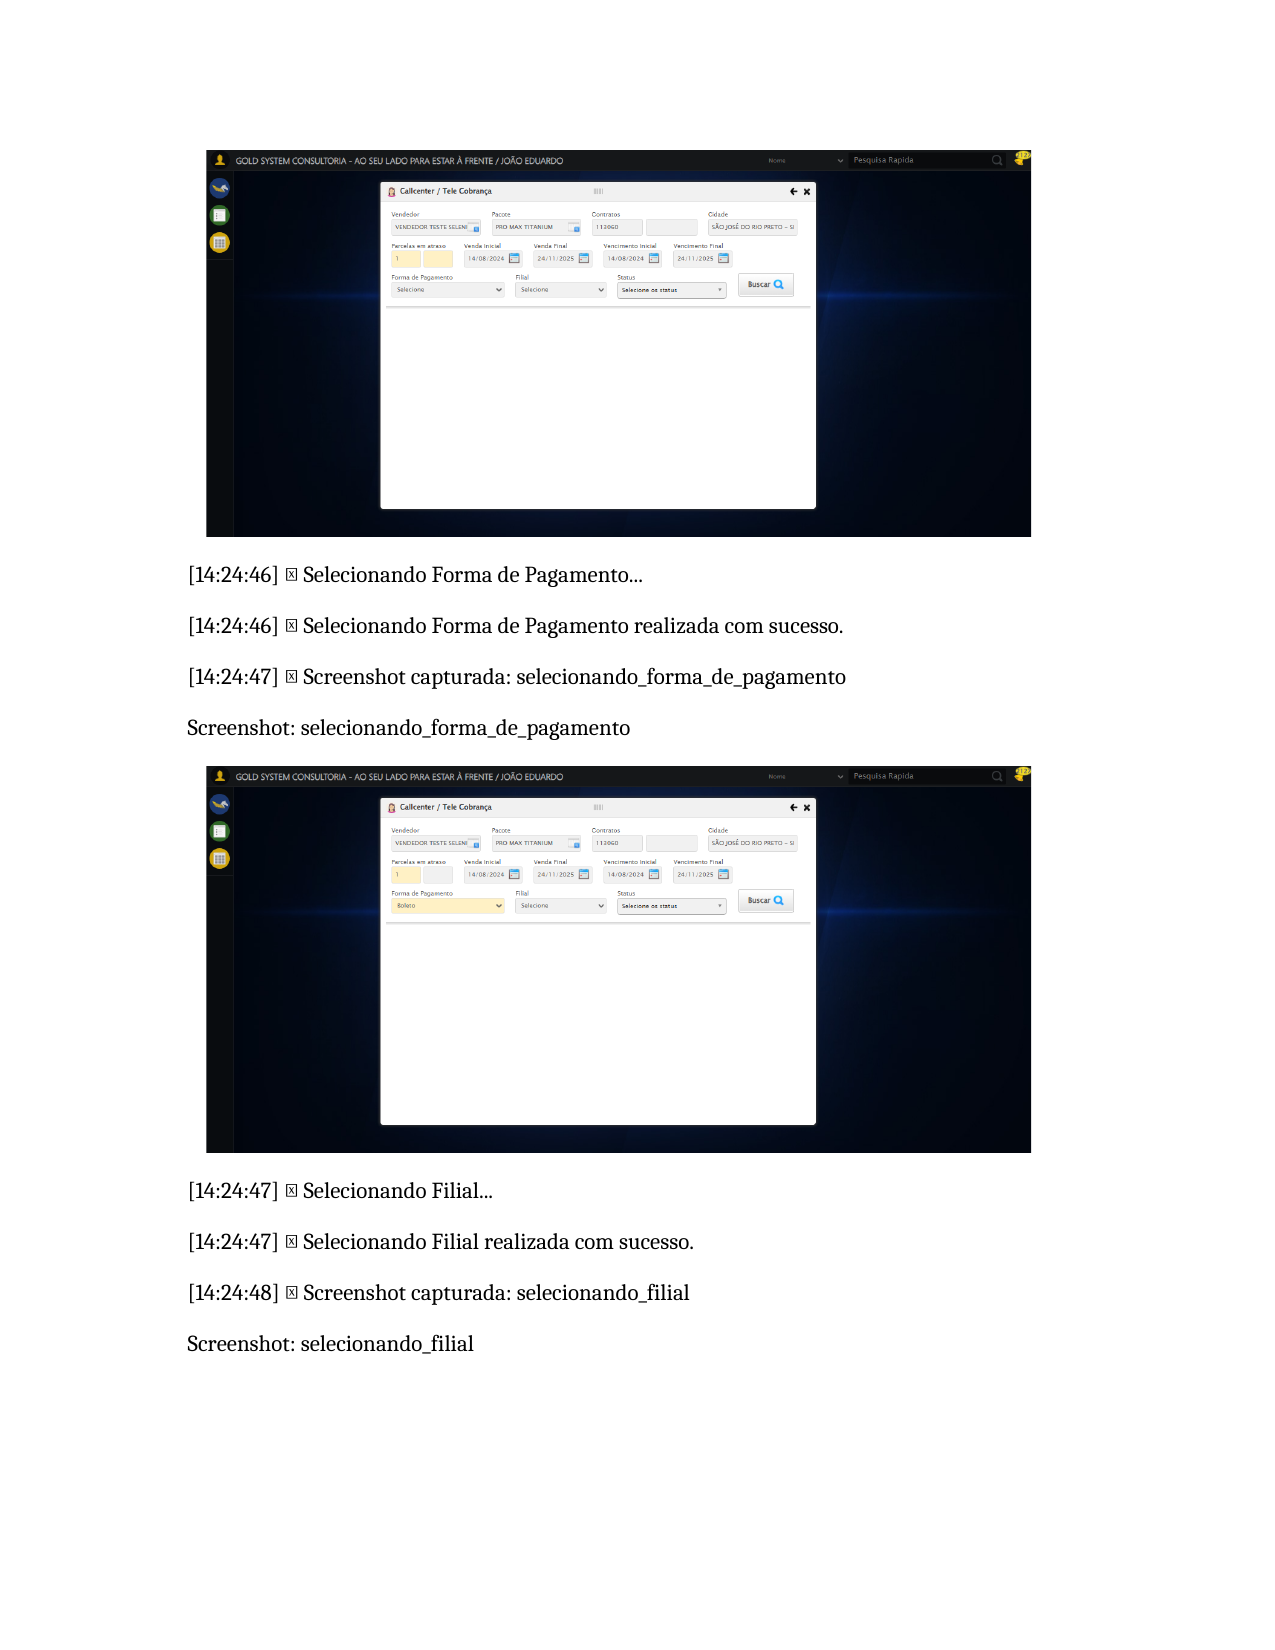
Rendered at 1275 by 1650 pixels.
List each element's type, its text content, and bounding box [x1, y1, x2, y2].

text [14:24:46] 🔄 Selecionando Forma de Pagamento... [187, 562, 1087, 588]
text [14:24:47] 🔄 Selecionando Filial... [187, 1178, 1087, 1204]
text [14:24:48] 📸 Screenshot capturada: selecionando_filial [187, 1280, 1087, 1306]
text [14:24:47] 📸 Screenshot capturada: selecionando_forma_de_pagamento [187, 664, 1087, 690]
text Screenshot: selecionando_filial [187, 1331, 1087, 1357]
text [14:24:46] ✅ Selecionando Forma de Pagamento realizada com sucesso. [187, 613, 1087, 639]
picture [206, 766, 1032, 1153]
text [14:24:47] ✅ Selecionando Filial realizada com sucesso. [187, 1229, 1087, 1255]
text Screenshot: selecionando_forma_de_pagamento [187, 715, 1087, 741]
picture [206, 150, 1032, 537]
